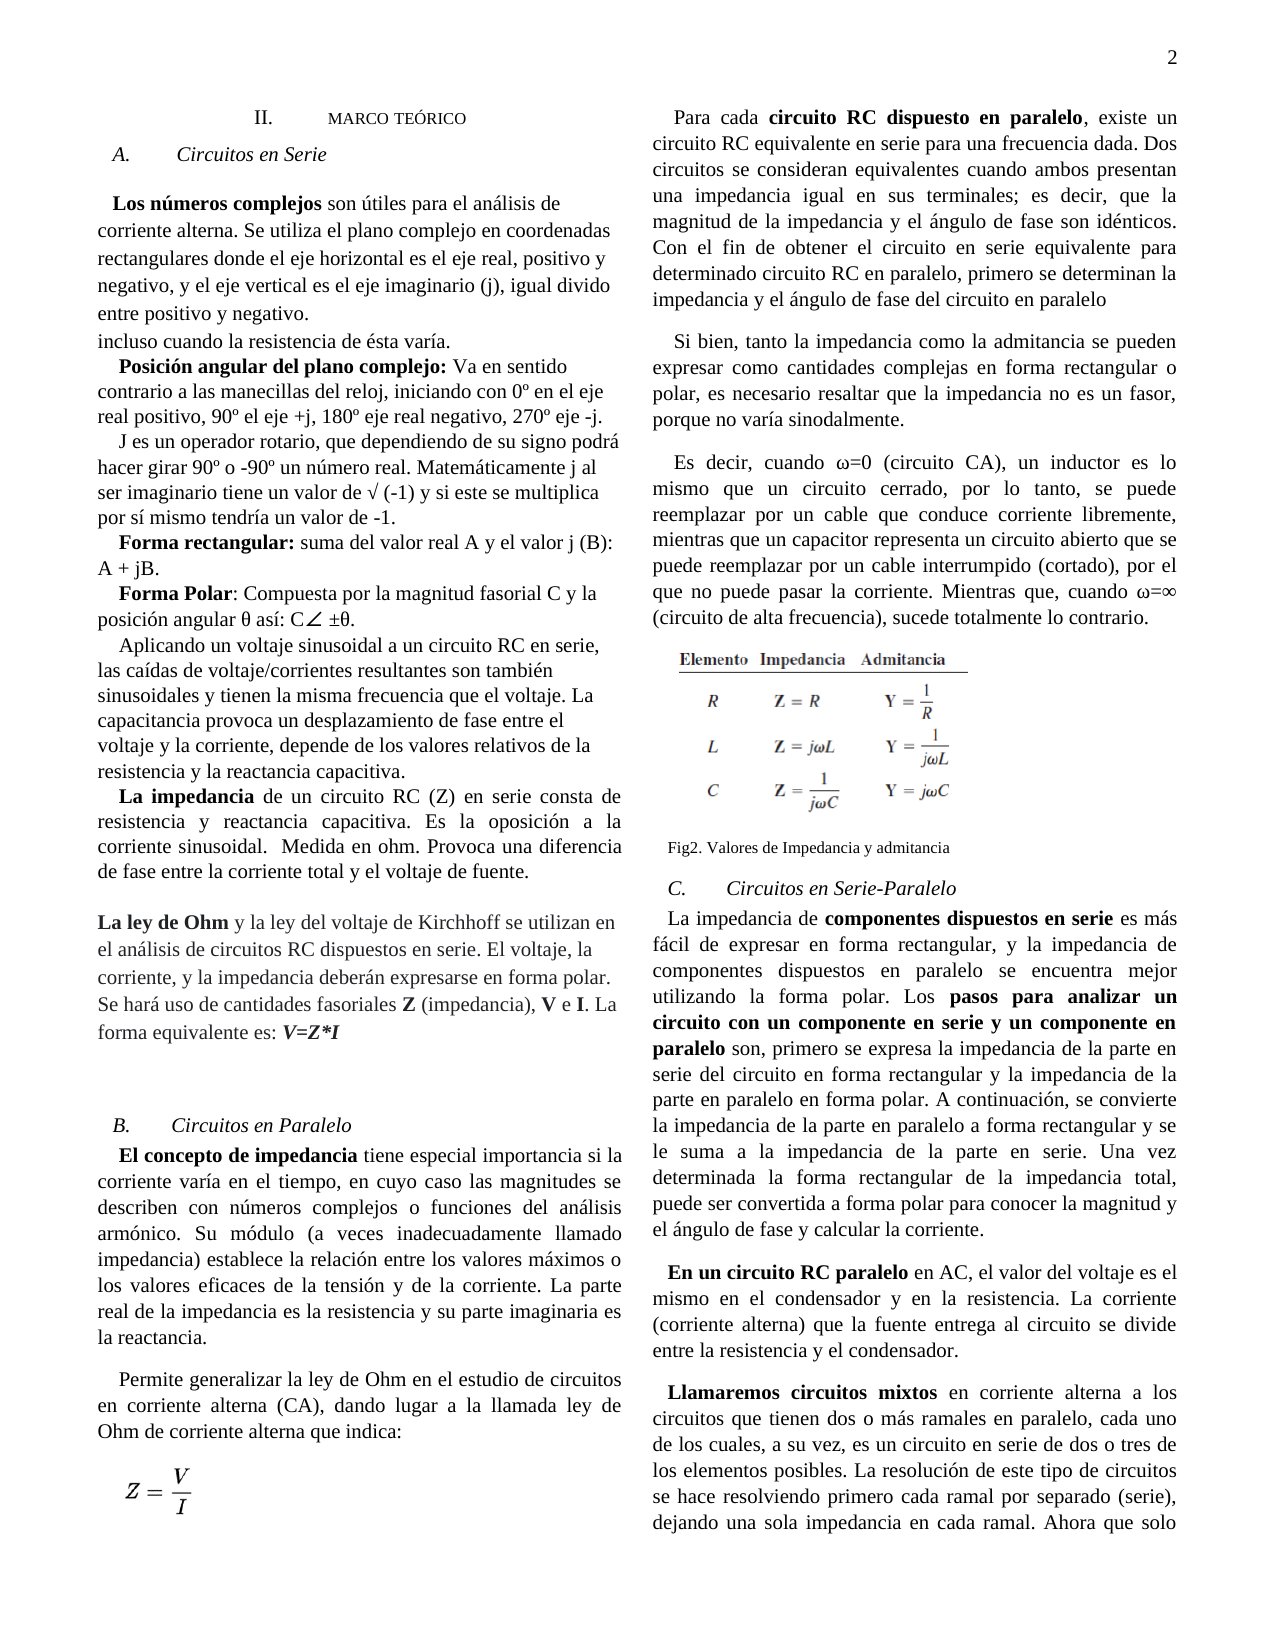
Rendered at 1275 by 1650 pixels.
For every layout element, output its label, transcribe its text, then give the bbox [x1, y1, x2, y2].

subtitle marco teórico [97, 105, 622, 129]
text Forma Polar: Compuesta por la magnitud fasorial C y la posición angular θ así: C∠ ±θ. [97, 581, 622, 631]
text Fig2. Valores de Impedancia y admitancia [652, 838, 1177, 857]
text Es decir, cuando ω=0 (circuito CA), un inductor es lo mismo que un circuito cerrado, por lo tanto, se puede reemplazar por un cable que conduce corriente libremente, mientras que un capacitor representa un circuito abierto que se puede reemplazar por un cable interrumpido (cortado), por el que no puede pasar la corriente. Mientras que, cuando ω=∞ (circuito de alta frecuencia), sucede totalmente lo contrario. [652, 449, 1177, 629]
subtitle Circuitos en Serie [112, 142, 622, 166]
text Posición angular del plano complejo: Va en sentido contrario a las manecillas del reloj, iniciando con 0º en el eje real positivo, 90º el eje +j, 180º eje real negativo, 270º eje -j. [97, 354, 622, 428]
text incluso cuando la resistencia de ésta varía. [97, 329, 622, 353]
text La impedancia de componentes dispuestos en serie es más fácil de expresar en forma rectangular, y la impedancia de componentes dispuestos en paralelo se encuentra mejor utilizando la forma polar. Los pasos para analizar un circuito con un componente en serie y un componente en paralelo son, primero se expresa la impedancia de la parte en serie del circuito en forma rectangular y la impedancia de la parte en paralelo en forma polar. A continuación, se convierte la impedancia de la parte en paralelo a forma rectangular y se le suma a la impedancia de la parte en serie. Una vez determinada la forma rectangular de la impedancia total, puede ser convertida a forma polar para conocer la magnitud y el ángulo de fase y calcular la corriente. [652, 906, 1177, 1241]
text Los números complejos son útiles para el análisis de corriente alterna. Se utiliza el plano complejo en coordenadas rectangulares donde el eje horizontal es el eje real, positivo y negativo, y el eje vertical es el eje imaginario (j), igual divido entre positivo y negativo. [97, 191, 622, 325]
text Forma rectangular: suma del valor real A y el valor j (B): A + jB. [97, 530, 622, 579]
text Permite generalizar la ley de Ohm en el estudio de circuitos en corriente alterna (CA), dando lugar a la llamada ley de Ohm de corriente alterna que indica: [97, 1367, 622, 1443]
text Aplicando un voltaje sinusoidal a un circuito RC en serie, las caídas de voltaje/corrientes resultantes son también sinusoidales y tienen la misma frecuencia que el voltaje. La capacitancia provoca un desplazamiento de fase entre el voltaje y la corriente, depende de los valores relativos de la resistencia y la reactancia capacitiva. [97, 632, 622, 783]
text En un circuito RC paralelo en AC, el valor del voltaje es el mismo en el condensador y en la resistencia. La corriente (corriente alterna) que la fuente entrega al circuito se divide entre la resistencia y el condensador. [652, 1260, 1177, 1362]
text La impedancia de un circuito RC (Z) en serie consta de resistencia y reactancia capacitiva. Es la oposición a la corriente sinusoidal. Medida en ohm. Provoca una diferencia de fase entre la corriente total y el voltaje de fuente. [97, 784, 622, 883]
text La ley de Ohm y la ley del voltaje de Kirchhoff se utilizan en el análisis de circuitos RC dispuestos en serie. El voltaje, la corriente, y la impedancia deberán expresarse en forma polar. Se hará uso de cantidades fasoriales Z (impedancia), V e I. La forma equivalente es: V=Z*I [97, 909, 622, 1044]
subtitle Circuitos en Paralelo [112, 1113, 622, 1137]
text El concepto de impedancia tiene especial importancia si la corriente varía en el tiempo, en cuyo caso las magnitudes se describen con números complejos o funciones del análisis armónico. Su módulo (a veces inadecuadamente llamado impedancia) establece la relación entre los valores máximos o los valores eficaces de la tensión y de la corriente. La parte real de la impedancia es la resistencia y su parte imaginaria es la reactancia. [97, 1143, 622, 1349]
picture [118, 1461, 196, 1518]
subtitle Circuitos en Serie-Paralelo [667, 876, 1177, 899]
text Si bien, tanto la impedancia como la admitancia se pueden expresar como cantidades complejas en forma rectangular o polar, es necesario resaltar que la impedancia no es un fasor, porque no varía sinodalmente. [652, 329, 1177, 431]
text Para cada circuito RC dispuesto en paralelo, existe un circuito RC equivalente en serie para una frecuencia dada. Dos circuitos se consideran equivalentes cuando ambos presentan una impedancia igual en sus terminales; es decir, que la magnitud de la impedancia y el ángulo de fase son idénticos. Con el fin de obtener el circuito en serie equivalente para determinado circuito RC en paralelo, primero se determinan la impedancia y el ángulo de fase del circuito en paralelo [652, 105, 1177, 311]
picture [673, 647, 971, 820]
text J es un operador rotario, que dependiendo de su signo podrá hacer girar 90º o -90º un número real. Matemáticamente j al ser imaginario tiene un valor de √ (-1) y si este se multiplica por sí mismo tendría un valor de -1. [97, 429, 622, 529]
